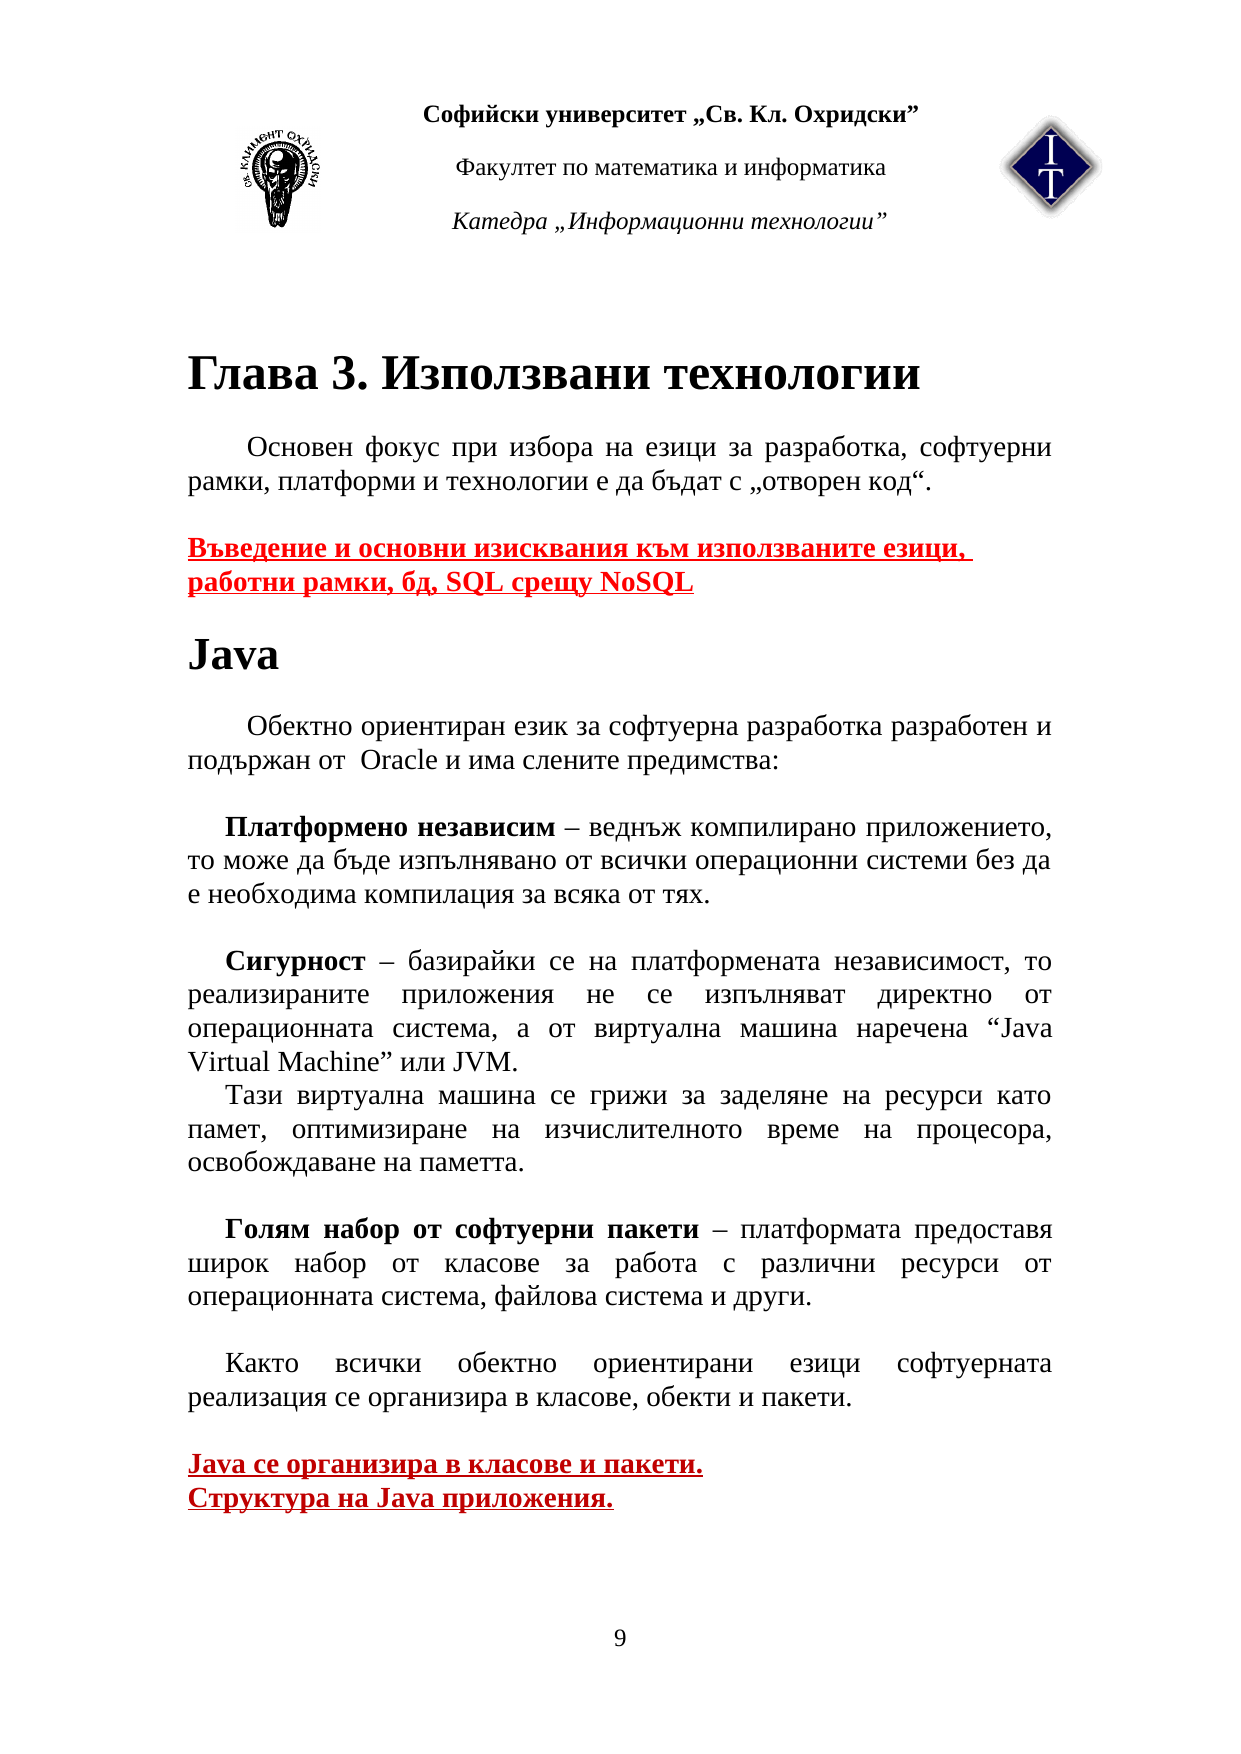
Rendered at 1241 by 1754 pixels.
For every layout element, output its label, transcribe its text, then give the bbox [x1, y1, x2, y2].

text Java се организира в класове и пакети. [187, 1446, 1053, 1480]
text Тази виртуална машина се грижи за заделяне на ресурси като памет, оптимизиране на изчислителното време на процесора, освобождаване на паметта. [187, 1077, 1053, 1178]
picture [999, 115, 1103, 219]
subtitle Java [187, 626, 1053, 679]
text Въведение и основни изисквания към използваните езици, работни рамки, бд, SQL срещу NoSQL [187, 530, 1053, 597]
text Основен фокус при избора на езици за разработка, софтуерни рамки, платформи и технологии е да бъдат с „отворен код“. [187, 429, 1053, 497]
text Обектно ориентиран език за софтуерна разработка разработен и подържан от Oracle и има слените предимства: [187, 708, 1053, 775]
text Сигурност – базирайки се на платформената независимост, то реализираните приложения не се изпълняват директно от операционната система, а от виртуална машина наречена “Java Virtual Machine” или JVM. [187, 943, 1053, 1077]
text Както всички обектно ориентирани езици софтуерната реализация се организира в класове, обекти и пакети. [187, 1346, 1053, 1413]
text Платформено независим – веднъж компилирано приложението, то може да бъде изпълнявано от всички операционни системи без да е необходима компилация за всяка от тях. [187, 809, 1053, 909]
text Структура на Java приложения. [187, 1480, 1053, 1513]
subtitle Глава 3. Използвани технологии [187, 343, 1053, 400]
text Голям набор от софтуерни пакети – платформата предоставя широк набор от класове за работа с различни ресурси от операционната система, файлова система и други. [187, 1211, 1053, 1312]
